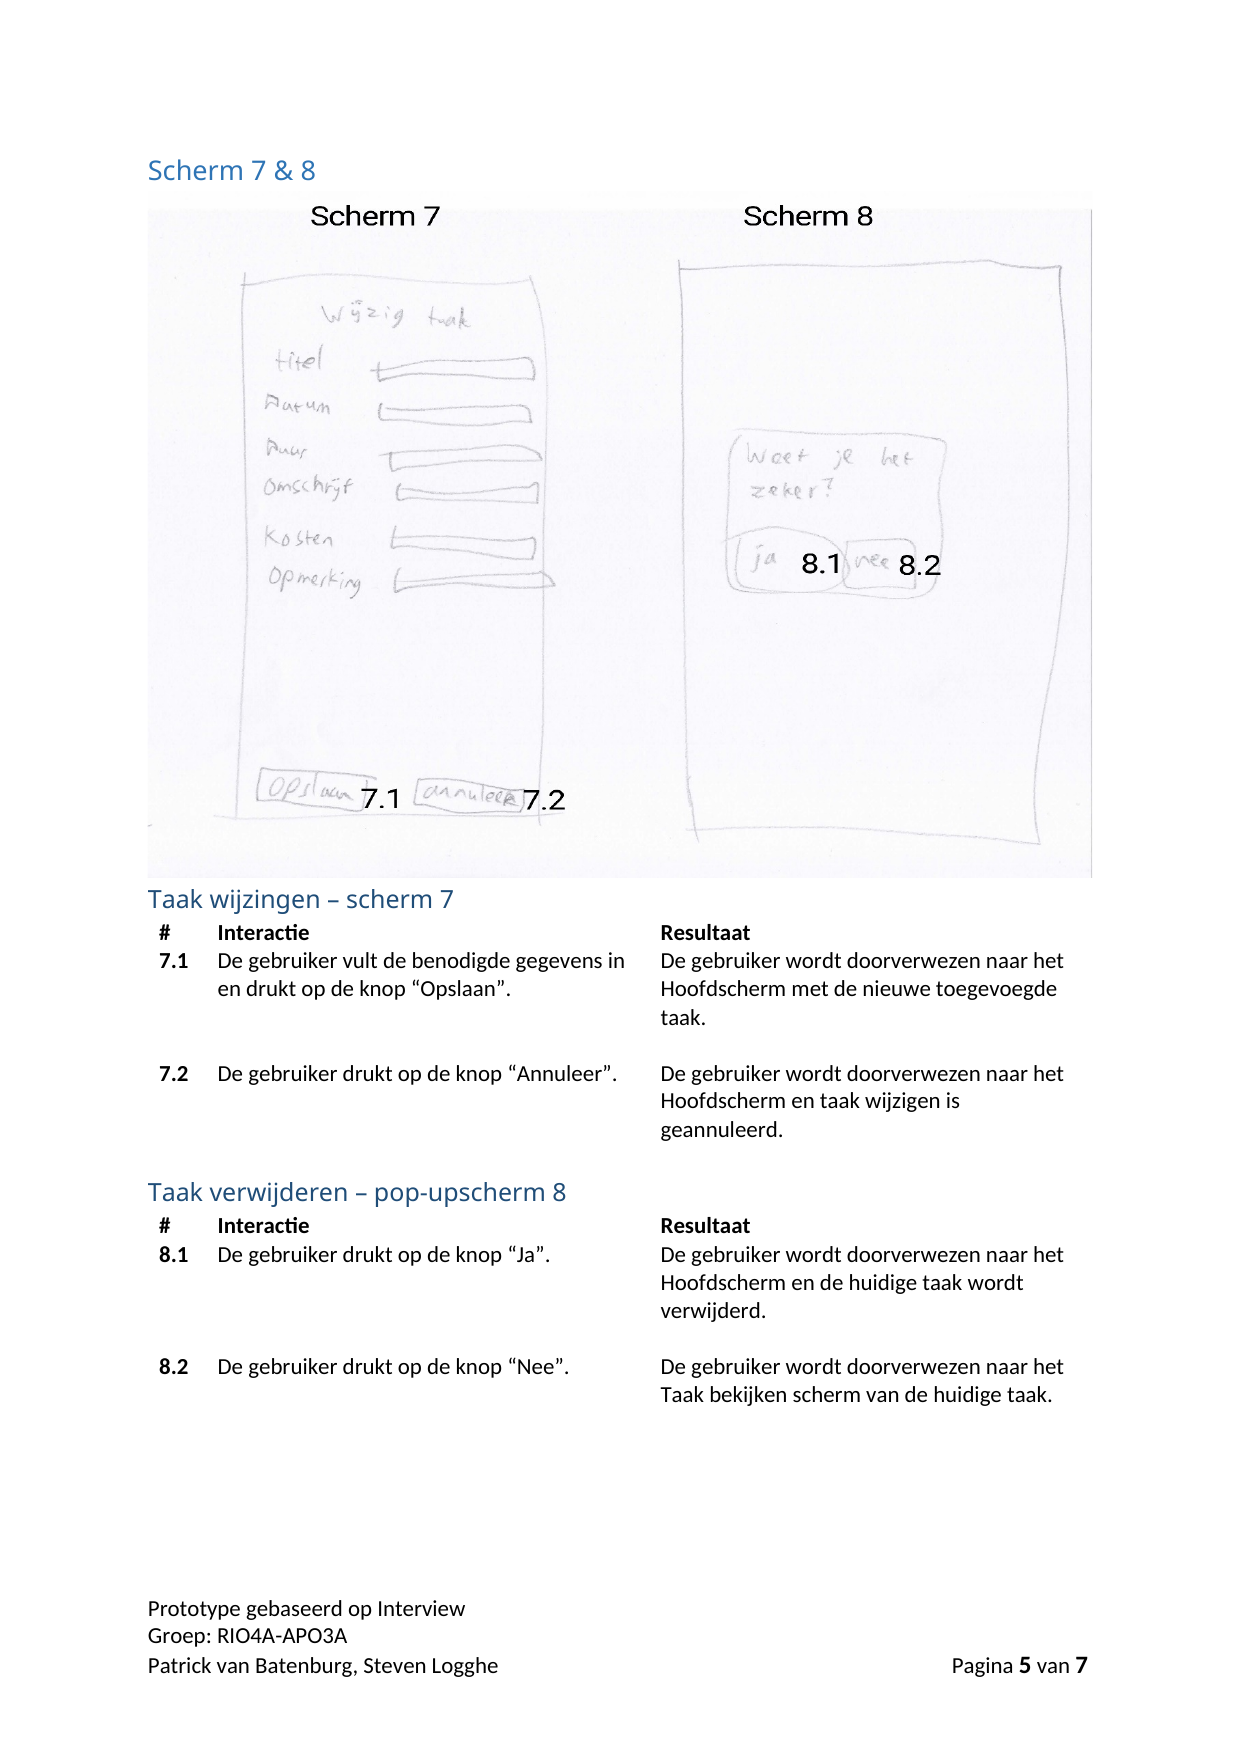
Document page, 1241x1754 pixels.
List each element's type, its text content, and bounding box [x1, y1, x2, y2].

table_header Resultaat [649, 919, 1092, 947]
subtitle Taak verwijderen – pop-upscherm 8 [148, 1175, 1093, 1209]
table_cell De gebruiker vult de benodigde gegevens in en drukt op de knop “Opslaan”. [206, 947, 649, 1059]
table_cell 7.2 [148, 1059, 206, 1143]
table_header # [148, 919, 206, 947]
table_cell De gebruiker wordt doorverwezen naar het Hoofdscherm en de huidige taak wordt verwijderd. [649, 1240, 1092, 1352]
table_cell De gebruiker wordt doorverwezen naar het Hoofdscherm en taak wijzigen is geannuleerd. [649, 1059, 1092, 1143]
table_cell De gebruiker wordt doorverwezen naar het Taak bekijken scherm van de huidige taak. [649, 1352, 1092, 1408]
table_header Interactie [206, 1212, 649, 1240]
table_header Resultaat [649, 1212, 1092, 1240]
table_cell De gebruiker drukt op de knop “Ja”. [206, 1240, 649, 1352]
picture [147, 191, 1093, 878]
table_cell De gebruiker drukt op de knop “Nee”. [206, 1352, 649, 1408]
table_cell 8.1 [148, 1240, 206, 1352]
table_cell 7.1 [148, 947, 206, 1059]
subtitle Taak wijzingen – scherm 7 [148, 882, 1093, 916]
table_header Interactie [206, 919, 649, 947]
subtitle Scherm 7 & 8 [148, 152, 1093, 189]
table_header # [148, 1212, 206, 1240]
table_cell De gebruiker wordt doorverwezen naar het Hoofdscherm met de nieuwe toegevoegde taak. [649, 947, 1092, 1059]
table_cell De gebruiker drukt op de knop “Annuleer”. [206, 1059, 649, 1143]
table_cell 8.2 [148, 1352, 206, 1408]
